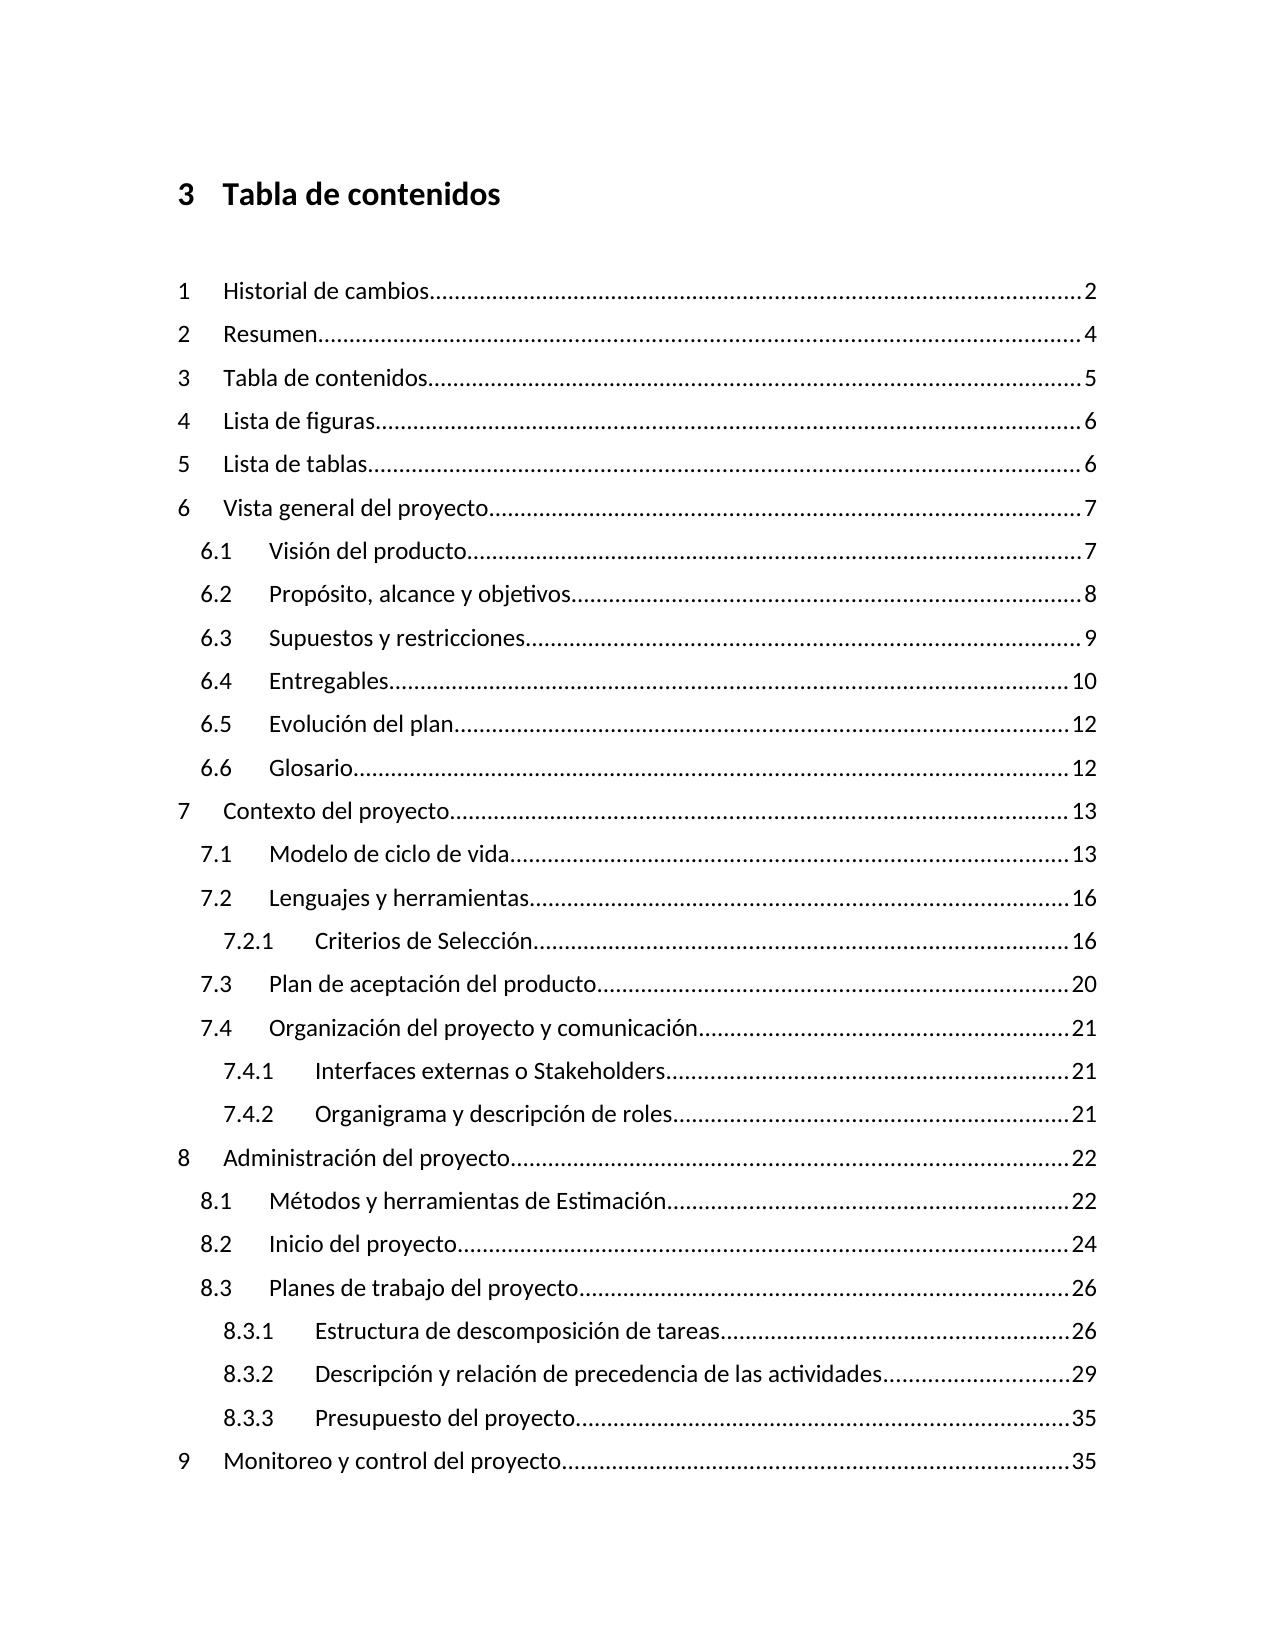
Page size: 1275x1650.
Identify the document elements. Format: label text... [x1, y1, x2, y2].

subtitle Tabla de contenidos [177, 173, 1098, 213]
